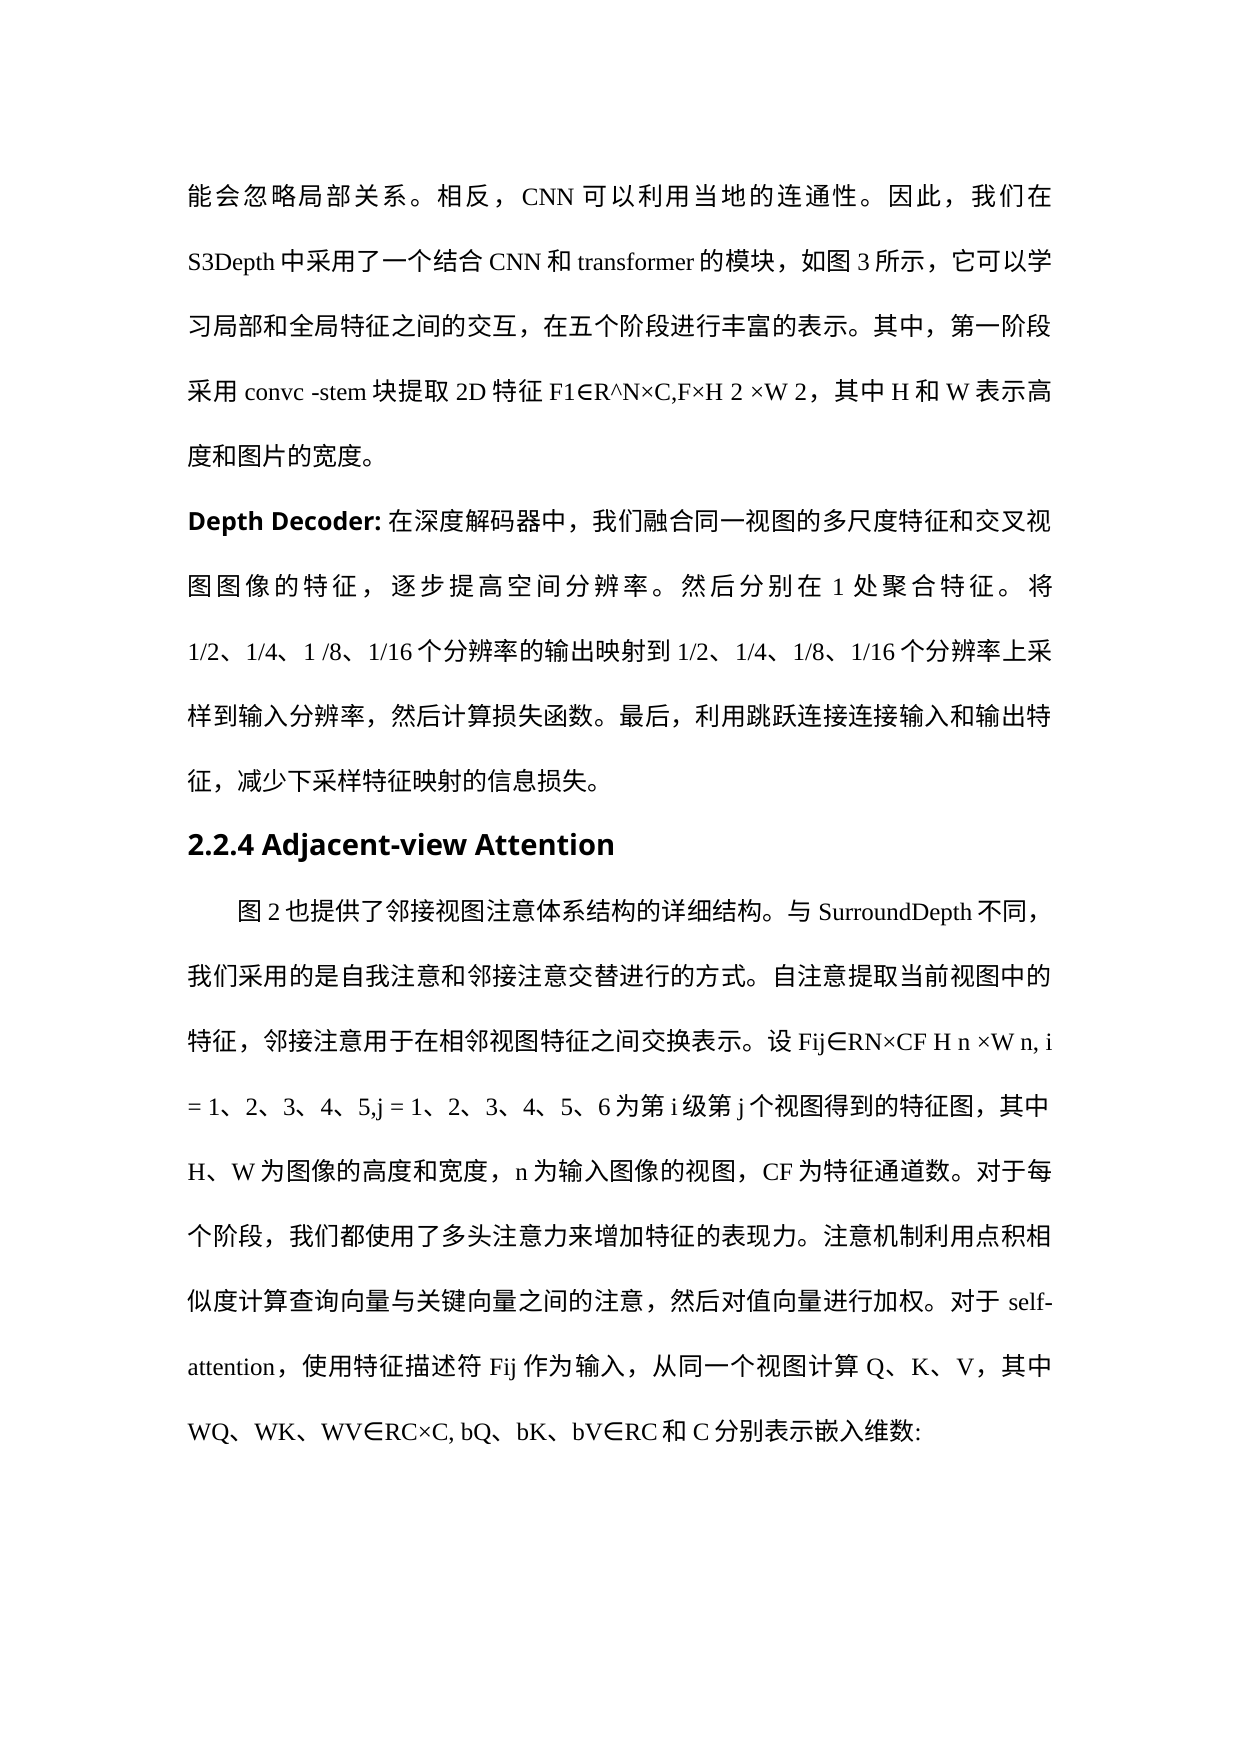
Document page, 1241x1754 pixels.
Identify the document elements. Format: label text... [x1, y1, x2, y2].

text 图2也提供了邻接视图注意体系结构的详细结构。与SurroundDepth不同，我们采用的是自我注意和邻接注意交替进行的方式。自注意提取当前视图中的特征，邻接注意用于在相邻视图特征之间交换表示。设Fij∈RN×CF H n ×W n, i = 1、2、3、4、5,j = 1、2、3、4、5、6为第i级第j个视图得到的特征图，其中H、W为图像的高度和宽度，n为输入图像的视图，CF为特征通道数。对于每个阶段，我们都使用了多头注意力来增加特征的表现力。注意机制利用点积相似度计算查询向量与关键向量之间的注意，然后对值向量进行加权。对于self-attention，使用特征描述符Fij作为输入，从同一个视图计算Q、K、V，其中WQ、WK、WV∈RC×C, bQ、bK、bV∈RC和C分别表示嵌入维数: [187, 877, 1053, 1462]
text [187, 162, 1053, 487]
text 2.2.4 Adjacent-view Attention [187, 812, 1053, 877]
text Depth Decoder: 在深度解码器中，我们融合同一视图的多尺度特征和交叉视图图像的特征，逐步提高空间分辨率。然后分别在1处聚合特征。将1/2、1/4、1 /8、1/16个分辨率的输出映射到1/2、1/4、1/8、1/16个分辨率上采样到输入分辨率，然后计算损失函数。最后，利用跳跃连接连接输入和输出特征，减少下采样特征映射的信息损失。 [187, 487, 1053, 812]
